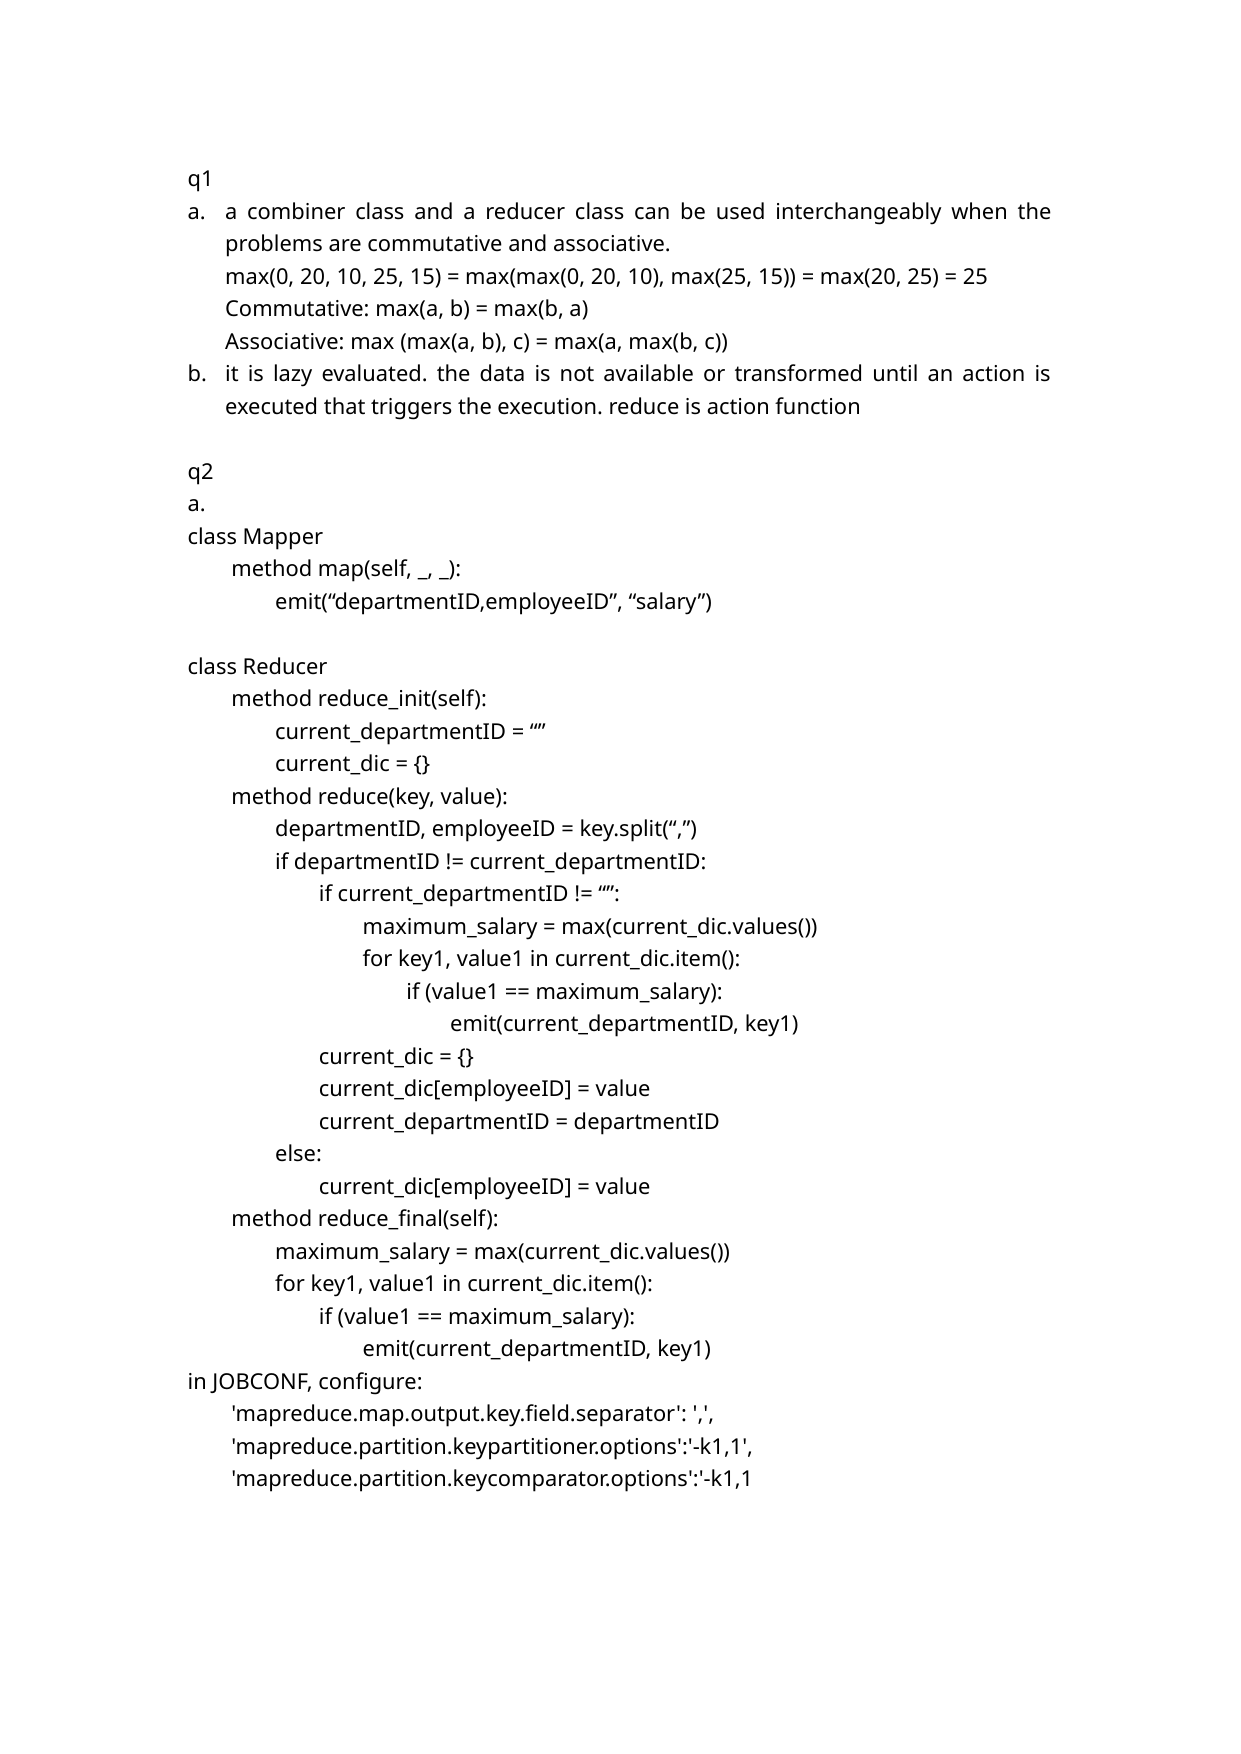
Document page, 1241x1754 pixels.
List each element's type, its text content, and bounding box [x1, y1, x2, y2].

list a combiner class and a reducer class can be used interchangeably when the problems are commutative and associative. [187, 194, 1053, 259]
text maximum_salary = max(current_dic.values()) [187, 909, 1053, 942]
text current_dic[employeeID] = value [187, 1072, 1053, 1104]
text current_dic = {} [187, 1039, 1053, 1072]
text for key1, value1 in current_dic.item(): [187, 1267, 1053, 1299]
text departmentID, employeeID = key.split(“,”) [187, 812, 1053, 844]
text 'mapreduce.partition.keycomparator.options':'-k1,1 [187, 1462, 1053, 1494]
text emit(current_departmentID, key1) [187, 1332, 1053, 1364]
text current_dic = {} [187, 747, 1053, 779]
text method reduce_final(self): [187, 1202, 1053, 1234]
text current_departmentID = departmentID [187, 1104, 1053, 1137]
text if (value1 == maximum_salary): [187, 974, 1053, 1007]
text class Mapper [187, 519, 1053, 552]
list max(0, 20, 10, 25, 15) = max(max(0, 20, 10), max(25, 15)) = max(20, 25) = 25 [225, 259, 1053, 292]
text current_departmentID = “” [187, 714, 1053, 747]
text q2 [187, 454, 1053, 487]
text emit(“departmentID,employeeID”, “salary”) [187, 584, 1053, 617]
text 'mapreduce.partition.keypartitioner.options':'-k1,1', [187, 1429, 1053, 1462]
text in JOBCONF, configure: [187, 1364, 1053, 1397]
text maximum_salary = max(current_dic.values()) [187, 1234, 1053, 1267]
text current_dic[employeeID] = value [187, 1169, 1053, 1202]
text class Reducer [187, 649, 1053, 682]
text 'mapreduce.map.output.key.field.separator': ',', [187, 1397, 1053, 1429]
text for key1, value1 in current_dic.item(): [187, 942, 1053, 974]
text if (value1 == maximum_salary): [187, 1299, 1053, 1332]
text if current_departmentID != “”: [187, 877, 1053, 909]
list it is lazy evaluated. the data is not available or transformed until an action is executed that triggers the execution. reduce is action function [187, 357, 1053, 422]
text method reduce_init(self): [187, 682, 1053, 714]
text else: [187, 1137, 1053, 1169]
text q1 [187, 162, 1053, 194]
list Associative: max (max(a, b), c) = max(a, max(b, c)) [225, 324, 1053, 357]
text method reduce(key, value): [187, 779, 1053, 812]
text method map(self, _, _): [187, 552, 1053, 584]
text if departmentID != current_departmentID: [187, 844, 1053, 877]
text emit(current_departmentID, key1) [187, 1007, 1053, 1039]
text Commutative: max(a, b) = max(b, a) [187, 292, 1053, 324]
